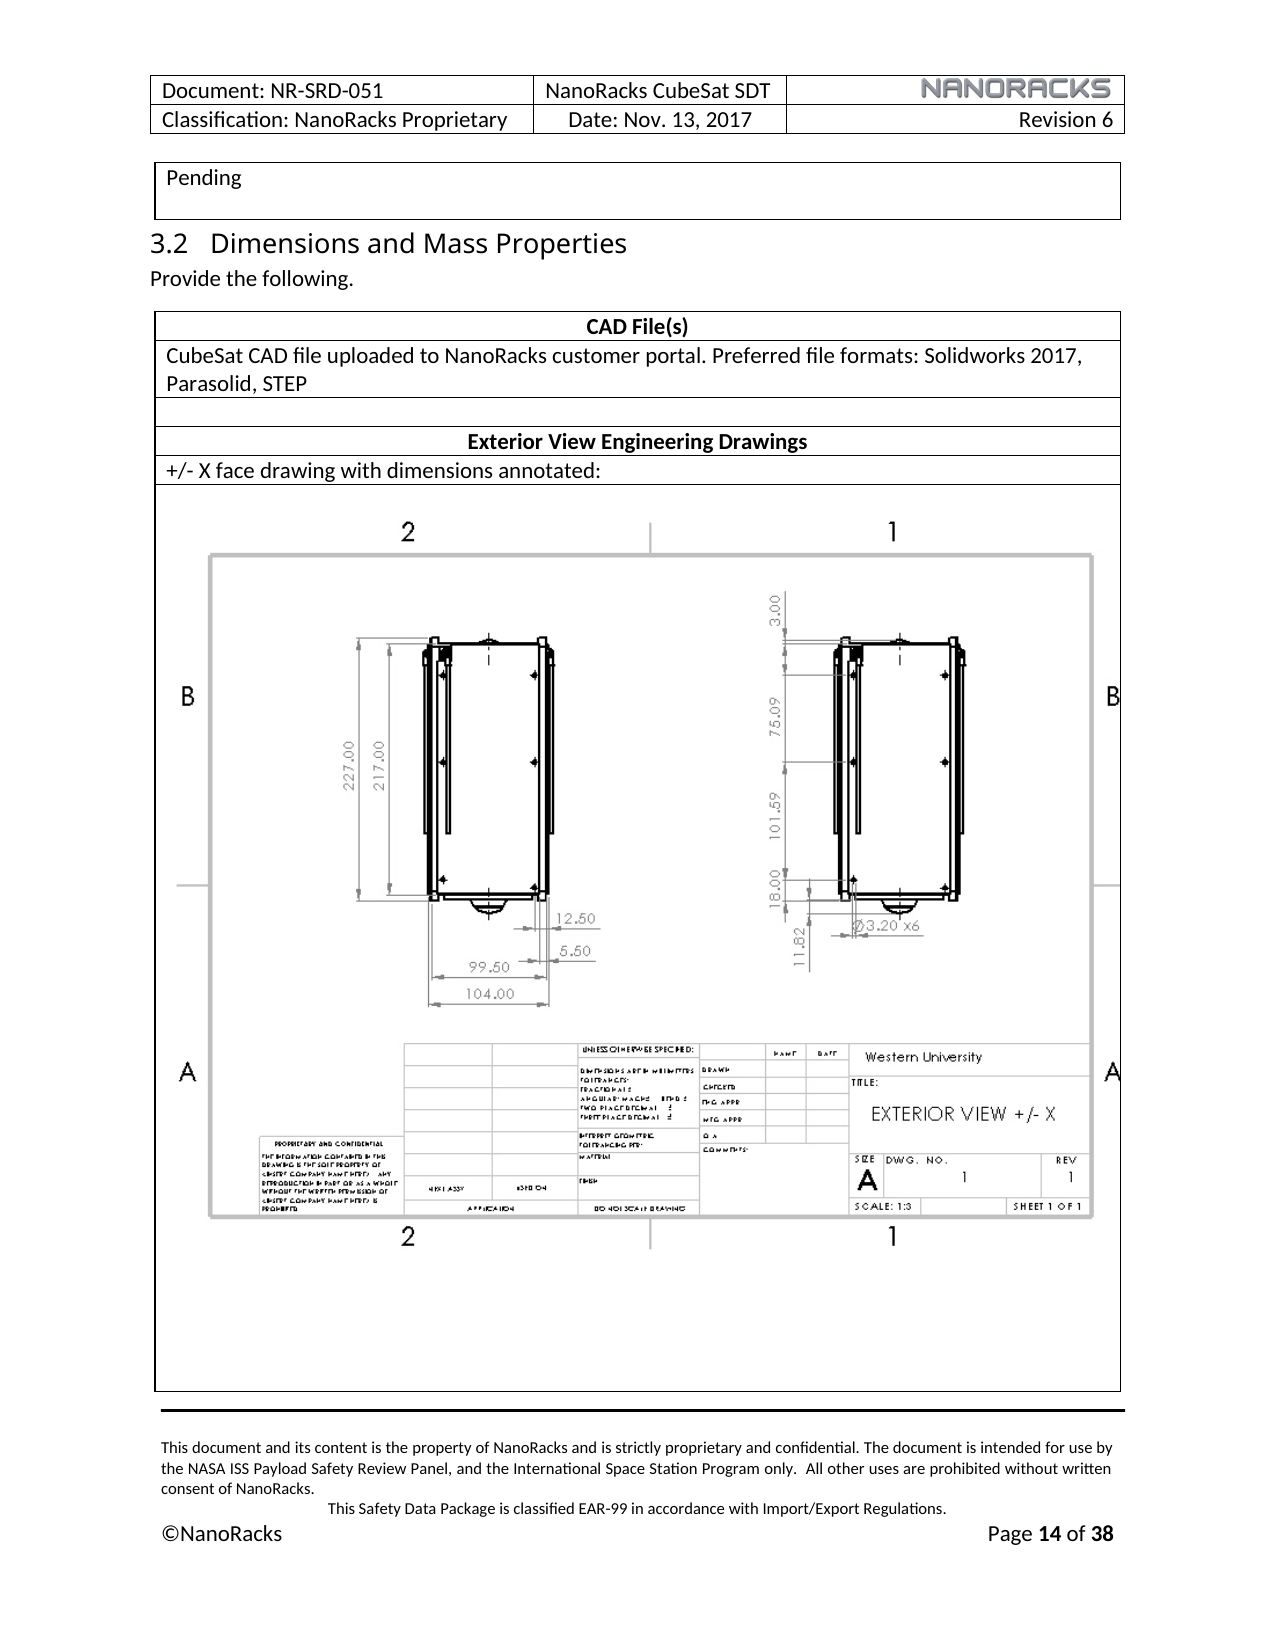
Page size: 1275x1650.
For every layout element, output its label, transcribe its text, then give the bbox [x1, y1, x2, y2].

table_cell Pending [156, 163, 1120, 219]
picture [918, 76, 1114, 101]
picture [166, 513, 1120, 1251]
table_cell CubeSat CAD file uploaded to NanoRacks customer portal. Preferred file formats: Solidworks 2017, Parasolid, STEP [156, 341, 1120, 397]
table_cell +/- X face drawing with dimensions annotated: [156, 456, 1120, 484]
table_cell Exterior View Engineering Drawings [156, 427, 1120, 455]
table_cell [156, 485, 1120, 1391]
table_cell [156, 398, 1120, 426]
subtitle Dimensions and Mass Properties [150, 224, 1125, 261]
table_header CAD File(s) [156, 312, 1120, 340]
text Provide the following. [150, 264, 1125, 292]
